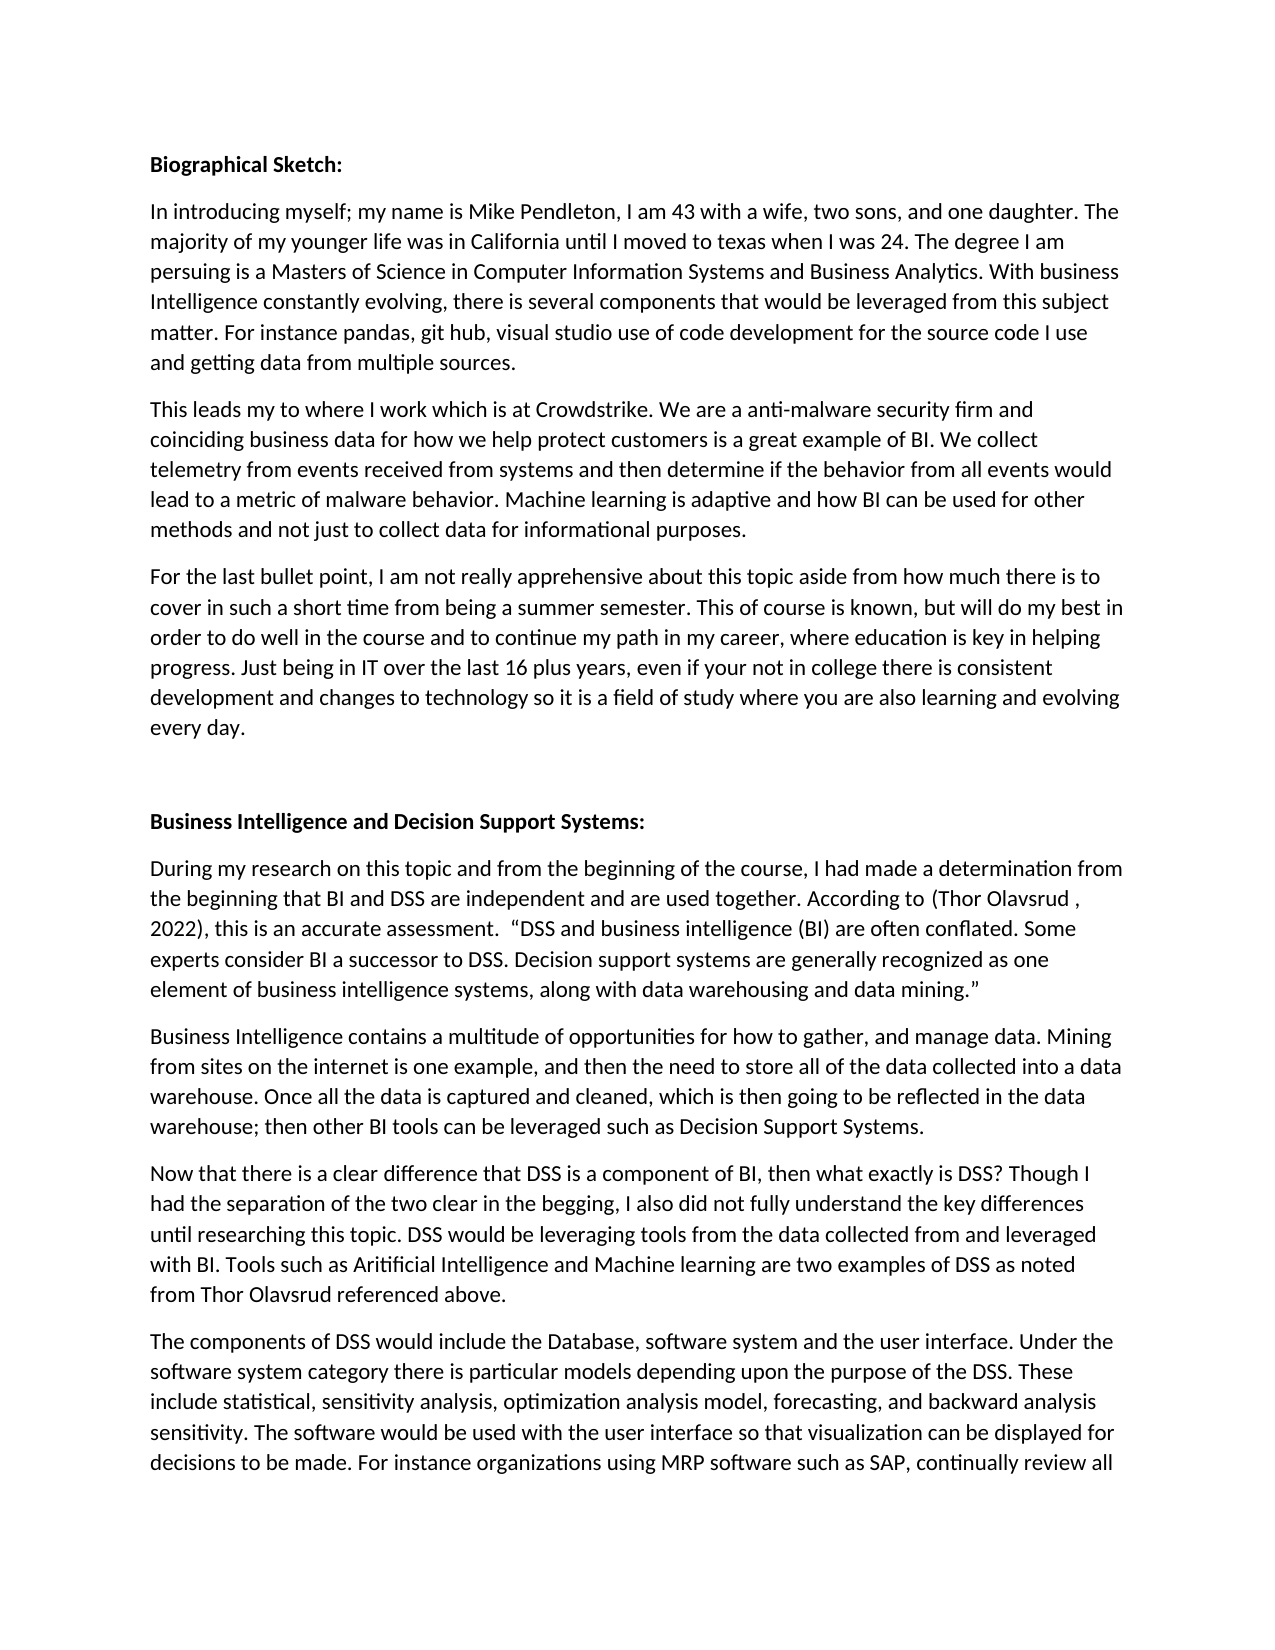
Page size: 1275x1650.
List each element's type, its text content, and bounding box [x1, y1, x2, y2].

text In introducing myself; my name is Mike Pendleton, I am 43 with a wife, two sons, and one daughter. The majority of my younger life was in California until I moved to texas when I was 24. The degree I am persuing is a Masters of Science in Computer Information Systems and Business Analytics. With business Intelligence constantly evolving, there is several components that would be leveraged from this subject matter. For instance pandas, git hub, visual studio use of code development for the source code I use and getting data from multiple sources. [150, 197, 1125, 376]
text Business Intelligence contains a multitude of opportunities for how to gather, and manage data. Mining from sites on the internet is one example, and then the need to store all of the data collected into a data warehouse. Once all the data is captured and cleaned, which is then going to be reflected in the data warehouse; then other BI tools can be leveraged such as Decision Support Systems. [150, 1022, 1125, 1141]
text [150, 1327, 1125, 1476]
text Biographical Sketch: [150, 150, 1125, 178]
text This leads my to where I work which is at Crowdstrike. We are a anti-malware security firm and coinciding business data for how we help protect customers is a great example of BI. We collect telemetry from events received from systems and then determine if the behavior from all events would lead to a metric of malware behavior. Machine learning is adaptive and how BI can be used for other methods and not just to collect data for informational purposes. [150, 395, 1125, 544]
text For the last bullet point, I am not really apprehensive about this topic aside from how much there is to cover in such a short time from being a summer semester. This of course is known, but will do my best in order to do well in the course and to continue my path in my career, where education is key in helping progress. Just being in IT over the last 16 plus years, even if your not in college there is consistent development and changes to technology so it is a field of study where you are also learning and evolving every day. [150, 562, 1125, 742]
text Now that there is a clear difference that DSS is a component of BI, then what exactly is DSS? Though I had the separation of the two clear in the begging, I also did not fully understand the key differences until researching this topic. DSS would be leveraging tools from the data collected from and leveraged with BI. Tools such as Aritificial Intelligence and Machine learning are two examples of DSS as noted from Thor Olavsrud referenced above. [150, 1159, 1125, 1308]
text Business Intelligence and Decision Support Systems: [150, 807, 1125, 835]
text During my research on this topic and from the beginning of the course, I had made a determination from the beginning that BI and DSS are independent and are used together. According to , this is an accurate assessment. “DSS and business intelligence (BI) are often conflated. Some experts consider BI a successor to DSS. Decision support systems are generally recognized as one element of business intelligence systems, along with data warehousing and data mining.” [150, 854, 1125, 1003]
